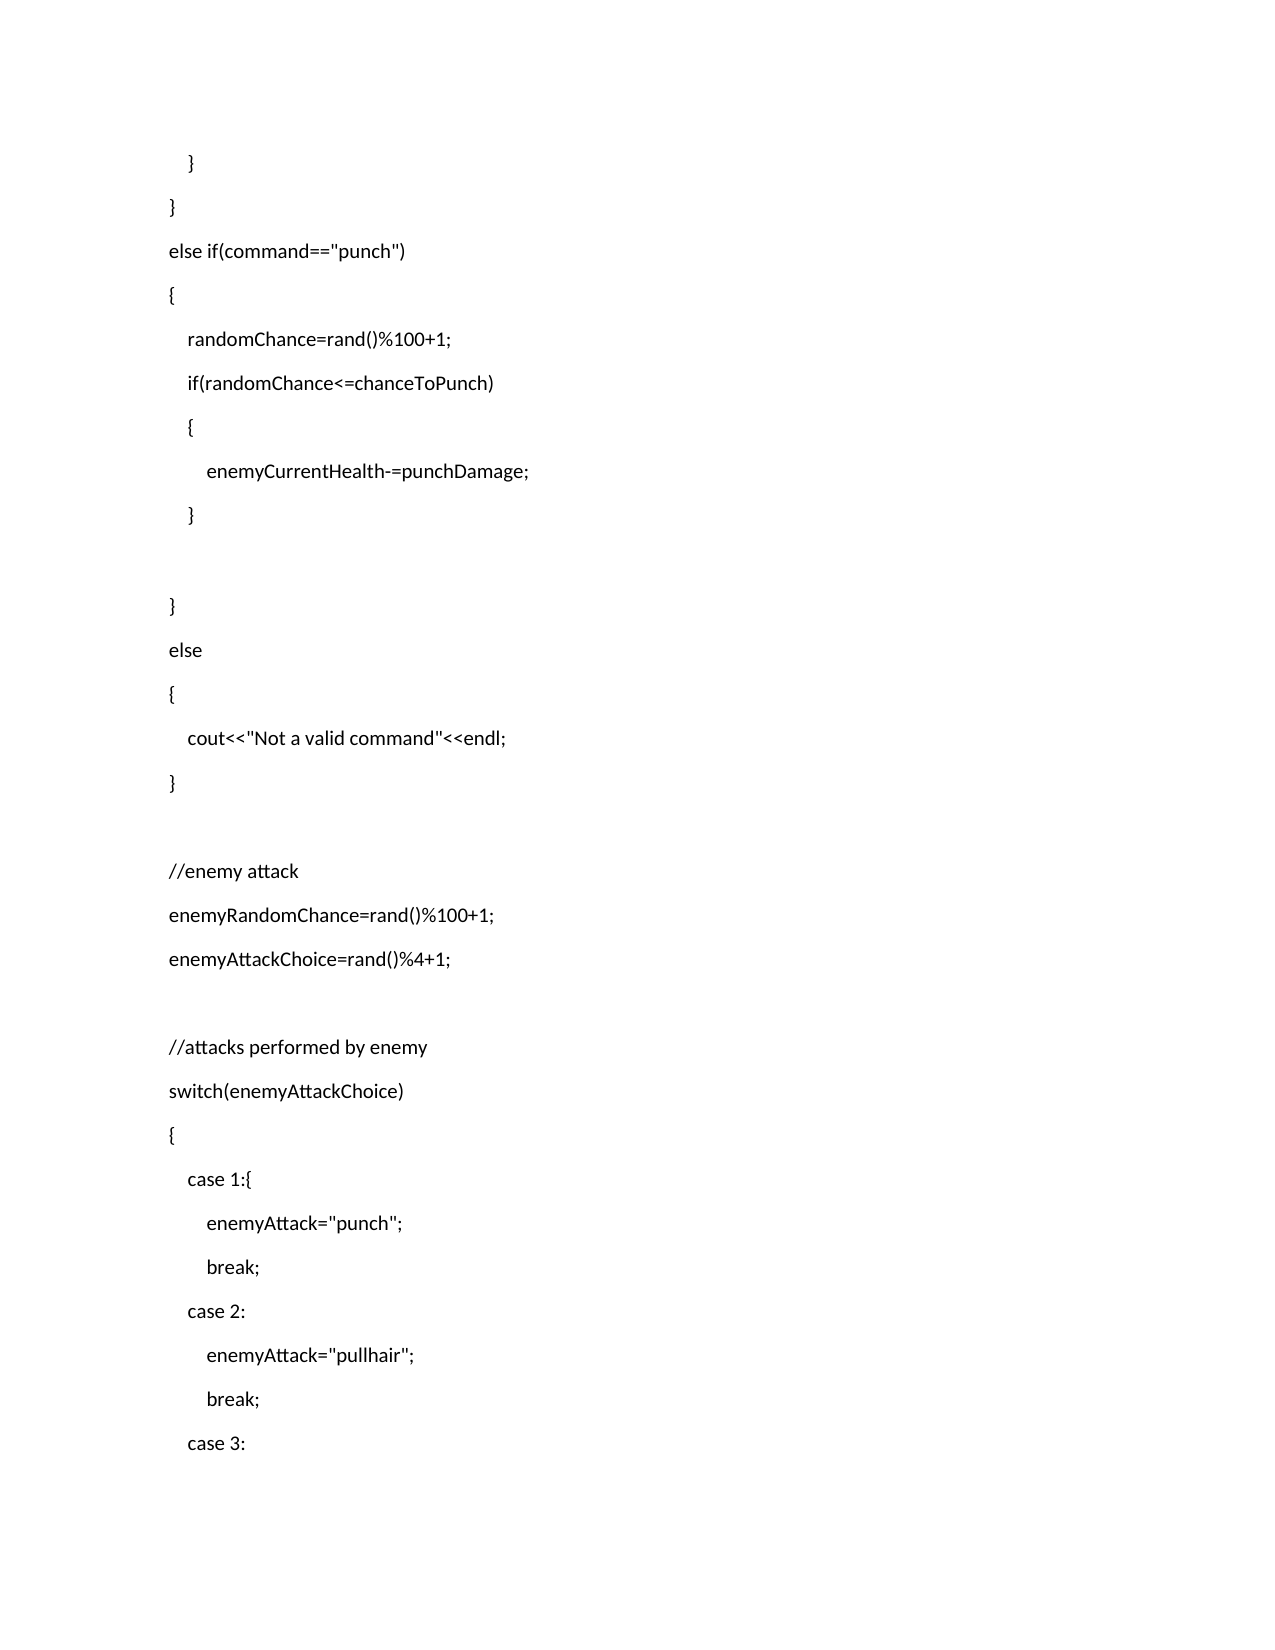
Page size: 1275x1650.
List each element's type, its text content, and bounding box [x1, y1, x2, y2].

text enemyAttack="punch"; [150, 1210, 1125, 1236]
text if(randomChance<=chanceToPunch) [150, 370, 1125, 396]
text cout<<"Not a valid command"<<endl; [150, 726, 1125, 751]
text } [150, 502, 1125, 528]
text { [150, 414, 1125, 440]
text break; [150, 1254, 1125, 1280]
text //attacks performed by enemy [150, 1034, 1125, 1059]
text case 1:{ [150, 1166, 1125, 1192]
text { [150, 682, 1125, 707]
text enemyAttack="pullhair"; [150, 1342, 1125, 1368]
text } [150, 593, 1125, 619]
text enemyAttackChoice=rand()%4+1; [150, 946, 1125, 971]
text { [150, 1122, 1125, 1148]
text } [150, 150, 1125, 175]
text enemyCurrentHealth-=punchDamage; [150, 458, 1125, 484]
text switch(enemyAttackChoice) [150, 1078, 1125, 1103]
text case 2: [150, 1298, 1125, 1324]
text break; [150, 1387, 1125, 1412]
text else if(command=="punch") [150, 238, 1125, 263]
text enemyRandomChance=rand()%100+1; [150, 902, 1125, 927]
text { [150, 282, 1125, 308]
text randomChance=rand()%100+1; [150, 326, 1125, 352]
text //enemy attack [150, 858, 1125, 883]
text } [150, 194, 1125, 219]
text else [150, 637, 1125, 663]
text } [150, 770, 1125, 795]
text case 3: [150, 1431, 1125, 1456]
